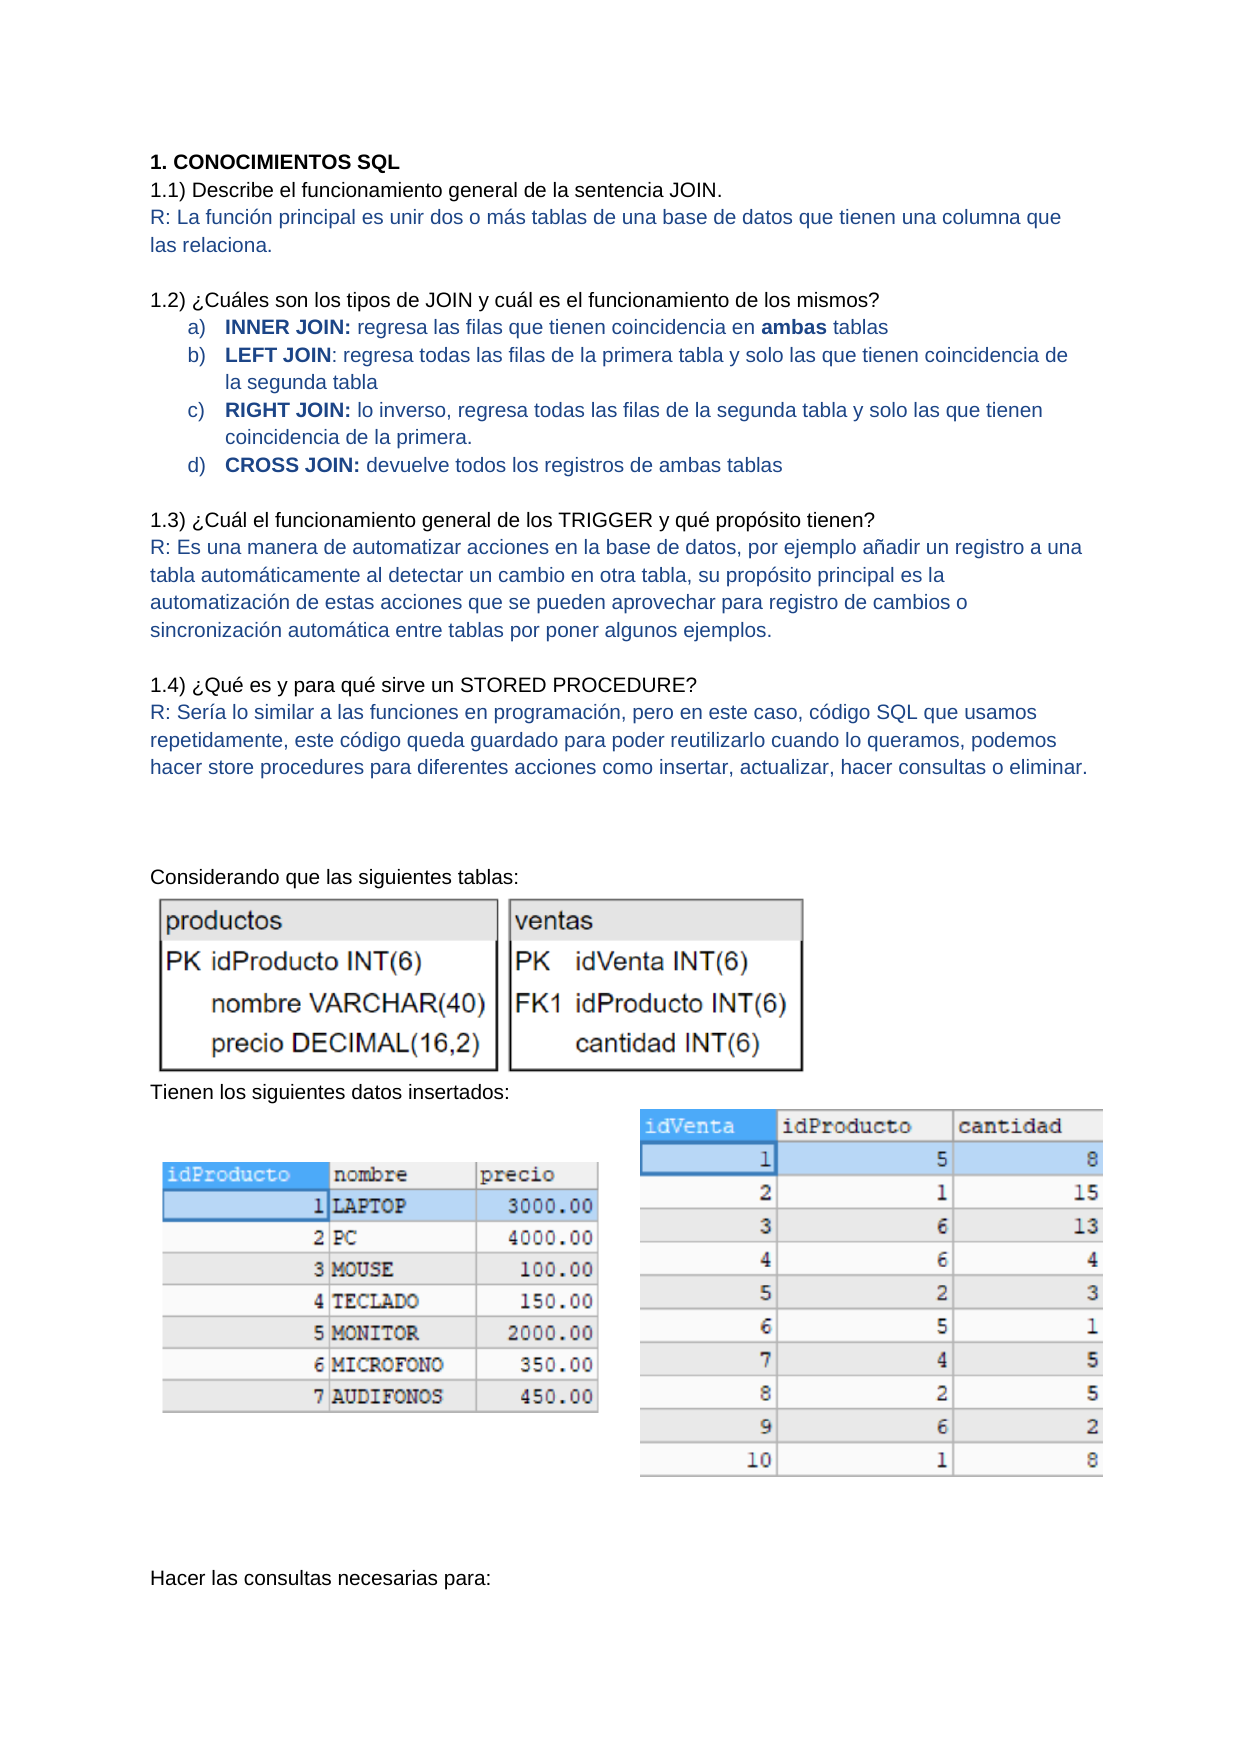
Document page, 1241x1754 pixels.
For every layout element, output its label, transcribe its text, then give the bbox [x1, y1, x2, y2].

text Considerando que las siguientes tablas: [150, 865, 1090, 889]
text Tienen los siguientes datos insertados: [150, 1080, 1090, 1104]
list INNER JOIN: regresa las filas que tienen coincidencia en ambas tablas [187, 315, 1090, 339]
text 1.4) ¿Qué es y para qué sirve un STORED PROCEDURE? R: Sería lo similar a las funciones en programación, pero en este caso, código SQL que usamos repetidamente, este código queda guardado para poder reutilizarlo cuando lo queramos, podemos hacer store procedures para diferentes acciones como insertar, actualizar, hacer consultas o eliminar. [150, 672, 1090, 779]
list LEFT JOIN: regresa todas las filas de la primera tabla y solo las que tienen coincidencia de la segunda tabla [187, 342, 1090, 394]
picture [150, 892, 812, 1076]
list RIGHT JOIN: lo inverso, regresa todas las filas de la segunda tabla y solo las que tienen coincidencia de la primera. [187, 397, 1090, 449]
text 1. CONOCIMIENTOS SQL [150, 150, 1090, 174]
text 1.3) ¿Cuál el funcionamiento general de los TRIGGER y qué propósito tienen? R: Es una manera de automatizar acciones en la base de datos, por ejemplo añadir un registro a una tabla automáticamente al detectar un cambio en otra tabla, su propósito principal es la automatización de estas acciones que se pueden aprovechar para registro de cambios o sincronización automática entre tablas por poner algunos ejemplos. [150, 507, 1090, 641]
picture [150, 1107, 1112, 1484]
text 1.1) Describe el funcionamiento general de la sentencia JOIN. R: La función principal es unir dos o más tablas de una base de datos que tienen una columna que las relaciona. [150, 177, 1090, 256]
text 1.2) ¿Cuáles son los tipos de JOIN y cuál es el funcionamiento de los mismos? [150, 287, 1090, 311]
text Hacer las consultas necesarias para: [150, 1566, 1090, 1590]
list CROSS JOIN: devuelve todos los registros de ambas tablas [187, 452, 1090, 476]
